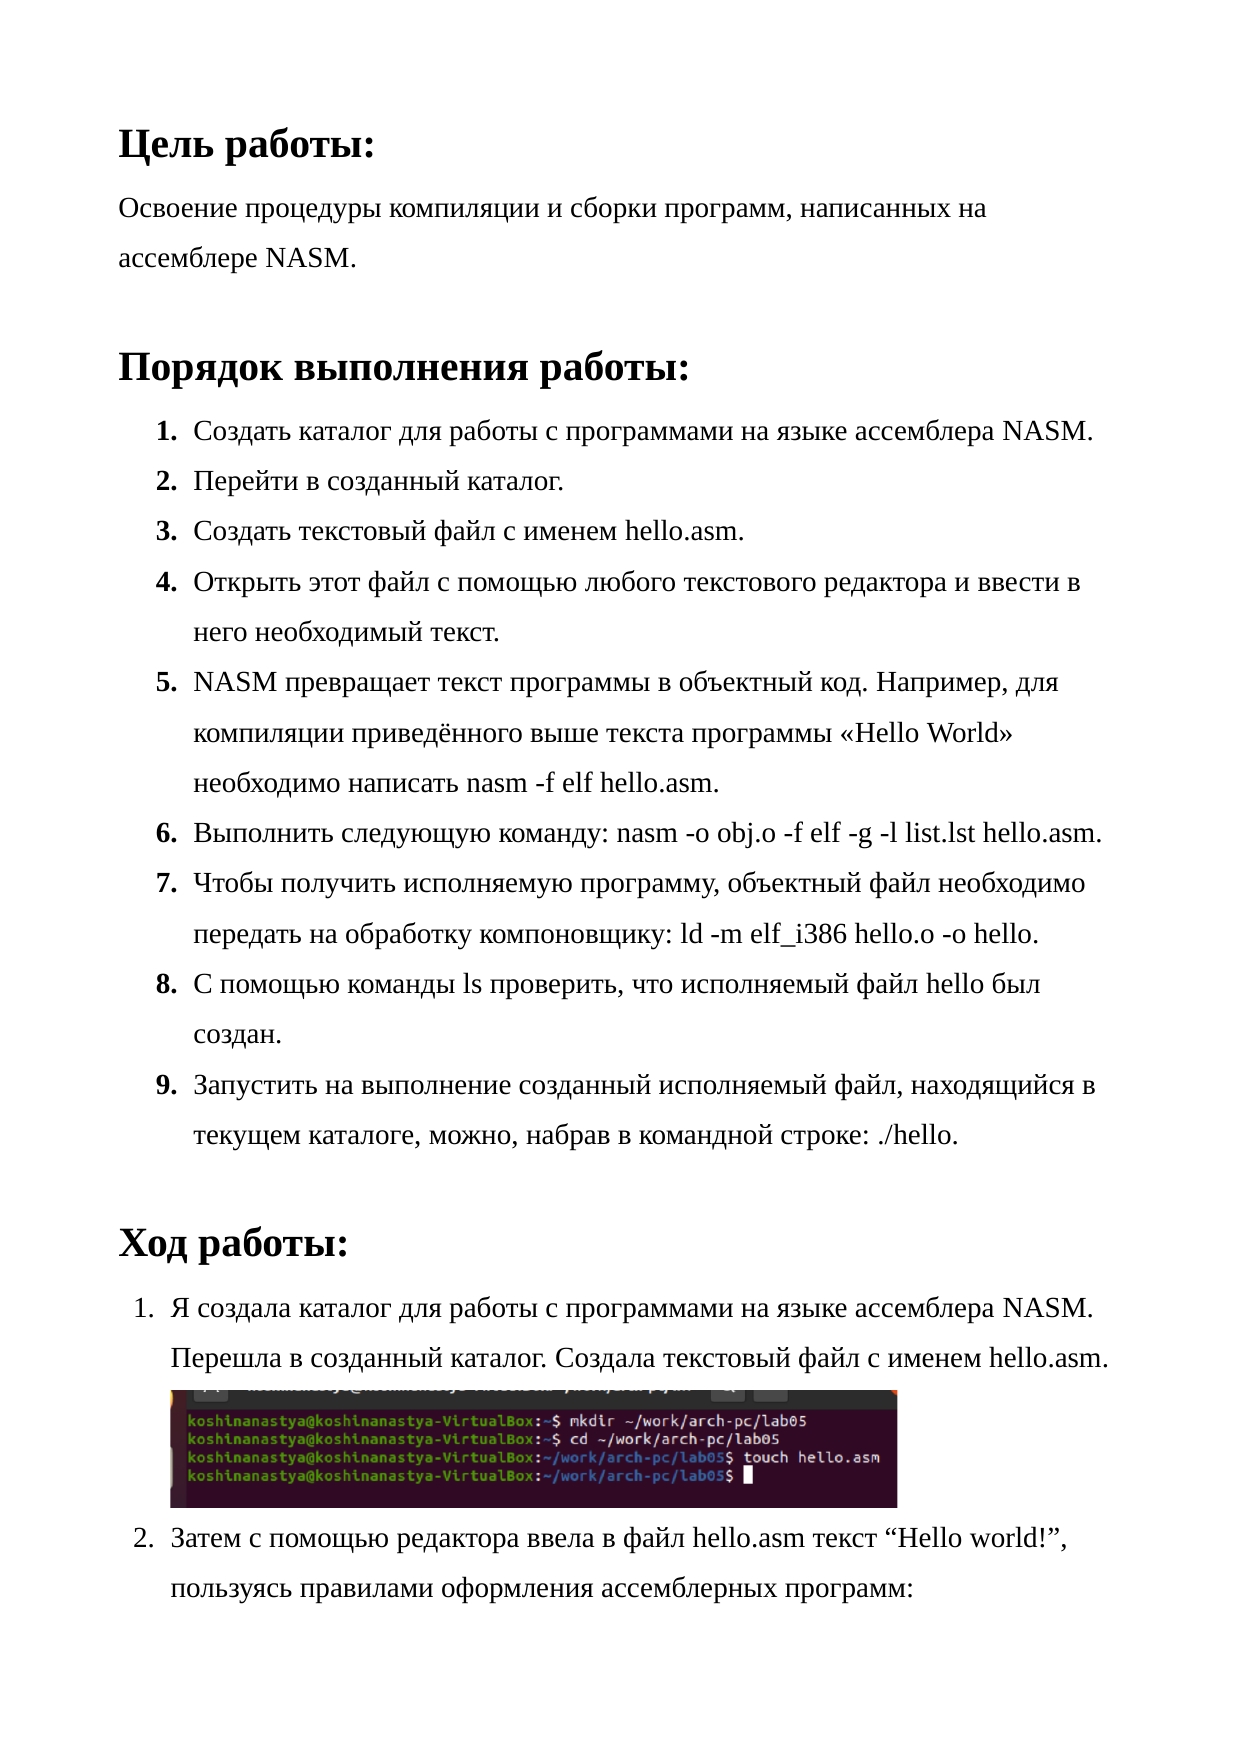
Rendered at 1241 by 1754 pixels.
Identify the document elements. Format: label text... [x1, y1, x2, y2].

list NASM превращает текст программы в объектный код. Например, для компиляции приведённого выше текста программы «Hello World» необходимо написать nasm -f elf hello.asm. [156, 664, 1122, 798]
list Выполнить следующую команду: nasm -o obj.o -f elf -g -l list.lst hello.asm. [156, 815, 1122, 849]
list С помощью команды ls проверить, что исполняемый файл hello был создан. [156, 966, 1122, 1050]
text Освоение процедуры компиляции и сборки программ, написанных на ассемблере NASM. [118, 190, 1122, 274]
list Создать каталог для работы с программами на языке ассемблера NASM. [156, 413, 1122, 446]
list Чтобы получить исполняемую программу, объектный файл необходимо передать на обработку компоновщику: ld -m elf_i386 hello.o -o hello. [156, 866, 1122, 949]
text Цель работы: [118, 118, 1122, 166]
list Создать текстовый файл с именем hello.asm. [156, 513, 1122, 547]
picture [170, 1390, 898, 1508]
list Затем с помощью редактора ввела в файл hello.asm текст “Hello world!”, пользуясь правилами оформления ассемблерных программ: [133, 1520, 1122, 1604]
list Перейти в созданный каталог. [156, 463, 1122, 497]
list Я создала каталог для работы с программами на языке ассемблера NASM. Перешла в созданный каталог. Создала текстовый файл с именем hello.asm. [133, 1290, 1122, 1373]
list Запустить на выполнение созданный исполняемый файл, находящийся в текущем каталоге, можно, набрав в командной строке: ./hello. [156, 1067, 1122, 1151]
list Открыть этот файл с помощью любого текстового редактора и ввести в него необходимый текст. [156, 564, 1122, 648]
text Ход работы: [118, 1218, 1122, 1266]
text Порядок выполнения работы: [118, 341, 1122, 389]
